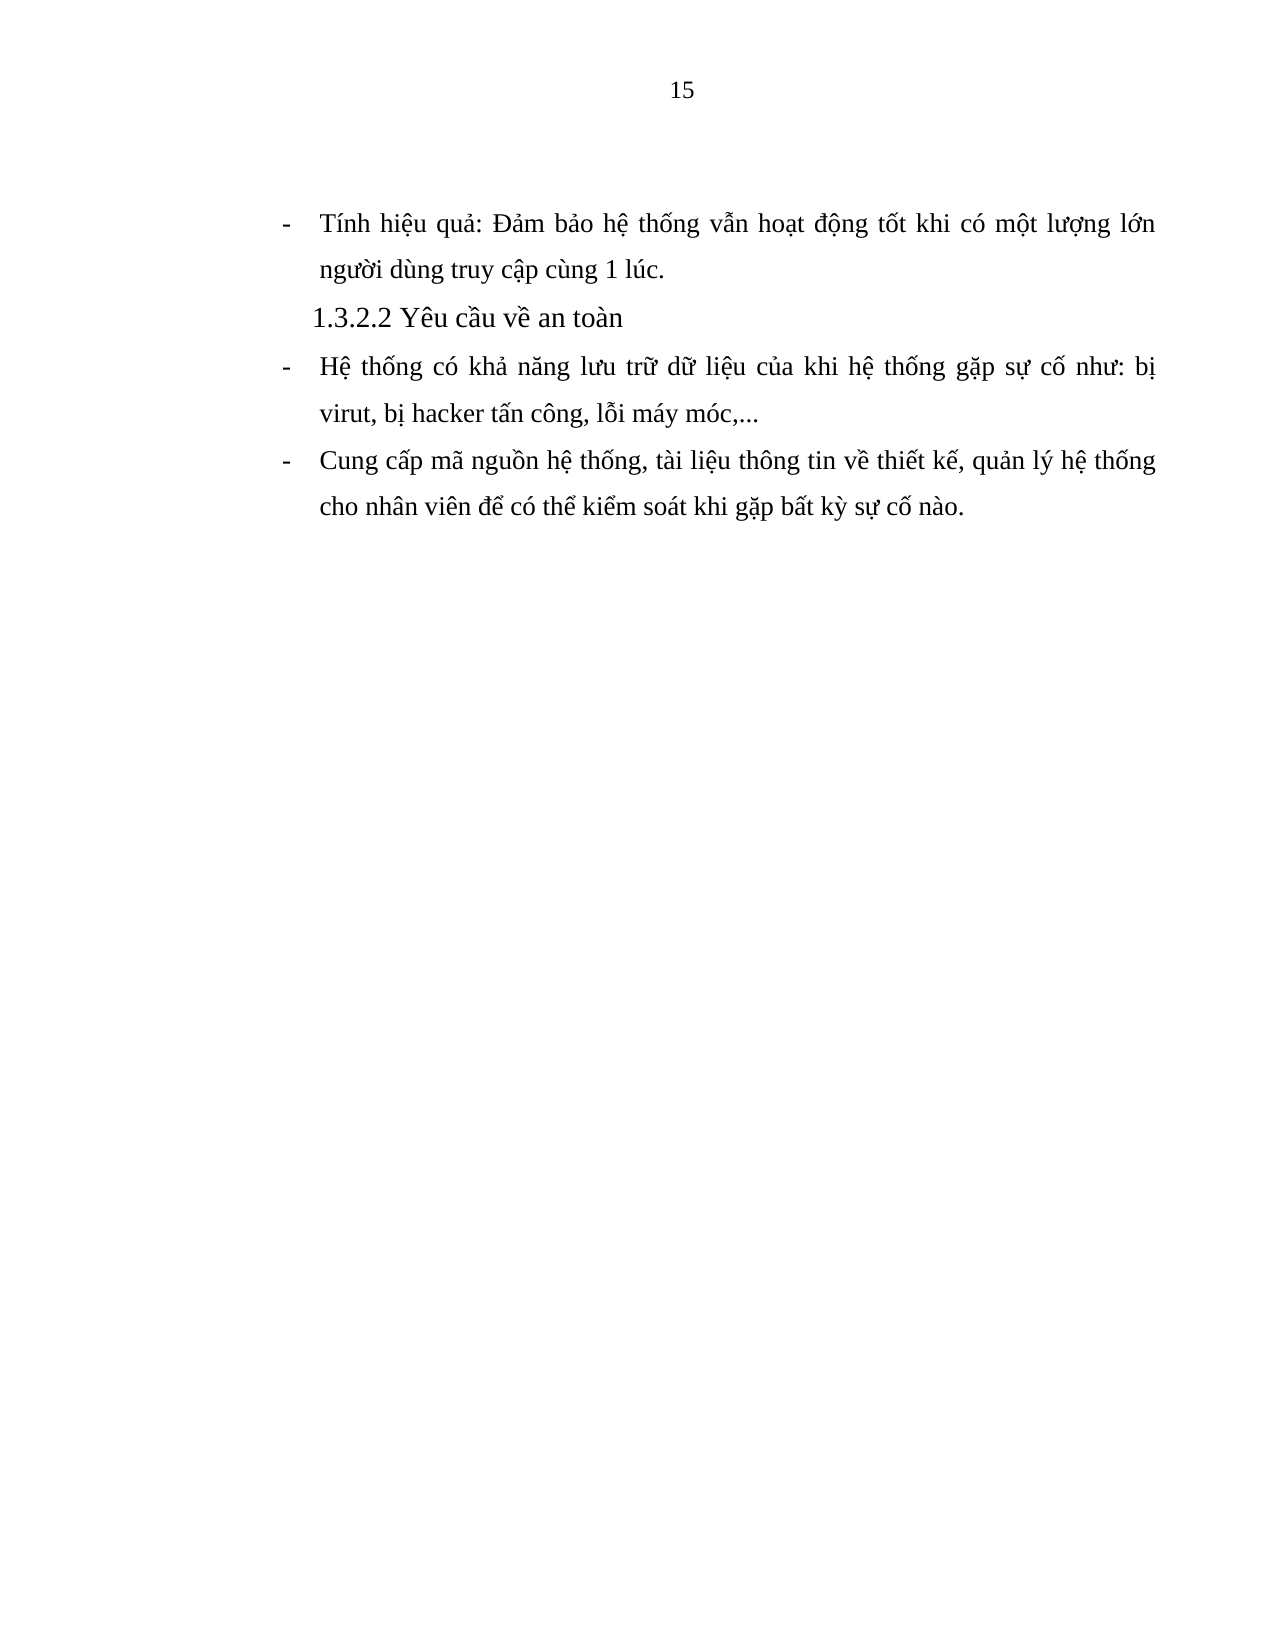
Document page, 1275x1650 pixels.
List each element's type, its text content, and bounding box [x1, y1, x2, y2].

text 1.3.2.2 Yêu cầu về an toàn [312, 300, 1157, 334]
list Hệ thống có khả năng lưu trữ dữ liệu của khi hệ thống gặp sự cố như: bị virut, bị hacker tấn công, lỗi máy móc,... [282, 350, 1157, 428]
list Tính hiệu quả: Đảm bảo hệ thống vẫn hoạt động tốt khi có một lượng lớn người dùng truy cập cùng 1 lúc. [282, 207, 1157, 284]
list Cung cấp mã nguồn hệ thống, tài liệu thông tin về thiết kế, quản lý hệ thống cho nhân viên để có thể kiểm soát khi gặp bất kỳ sự cố nào. [282, 444, 1157, 522]
